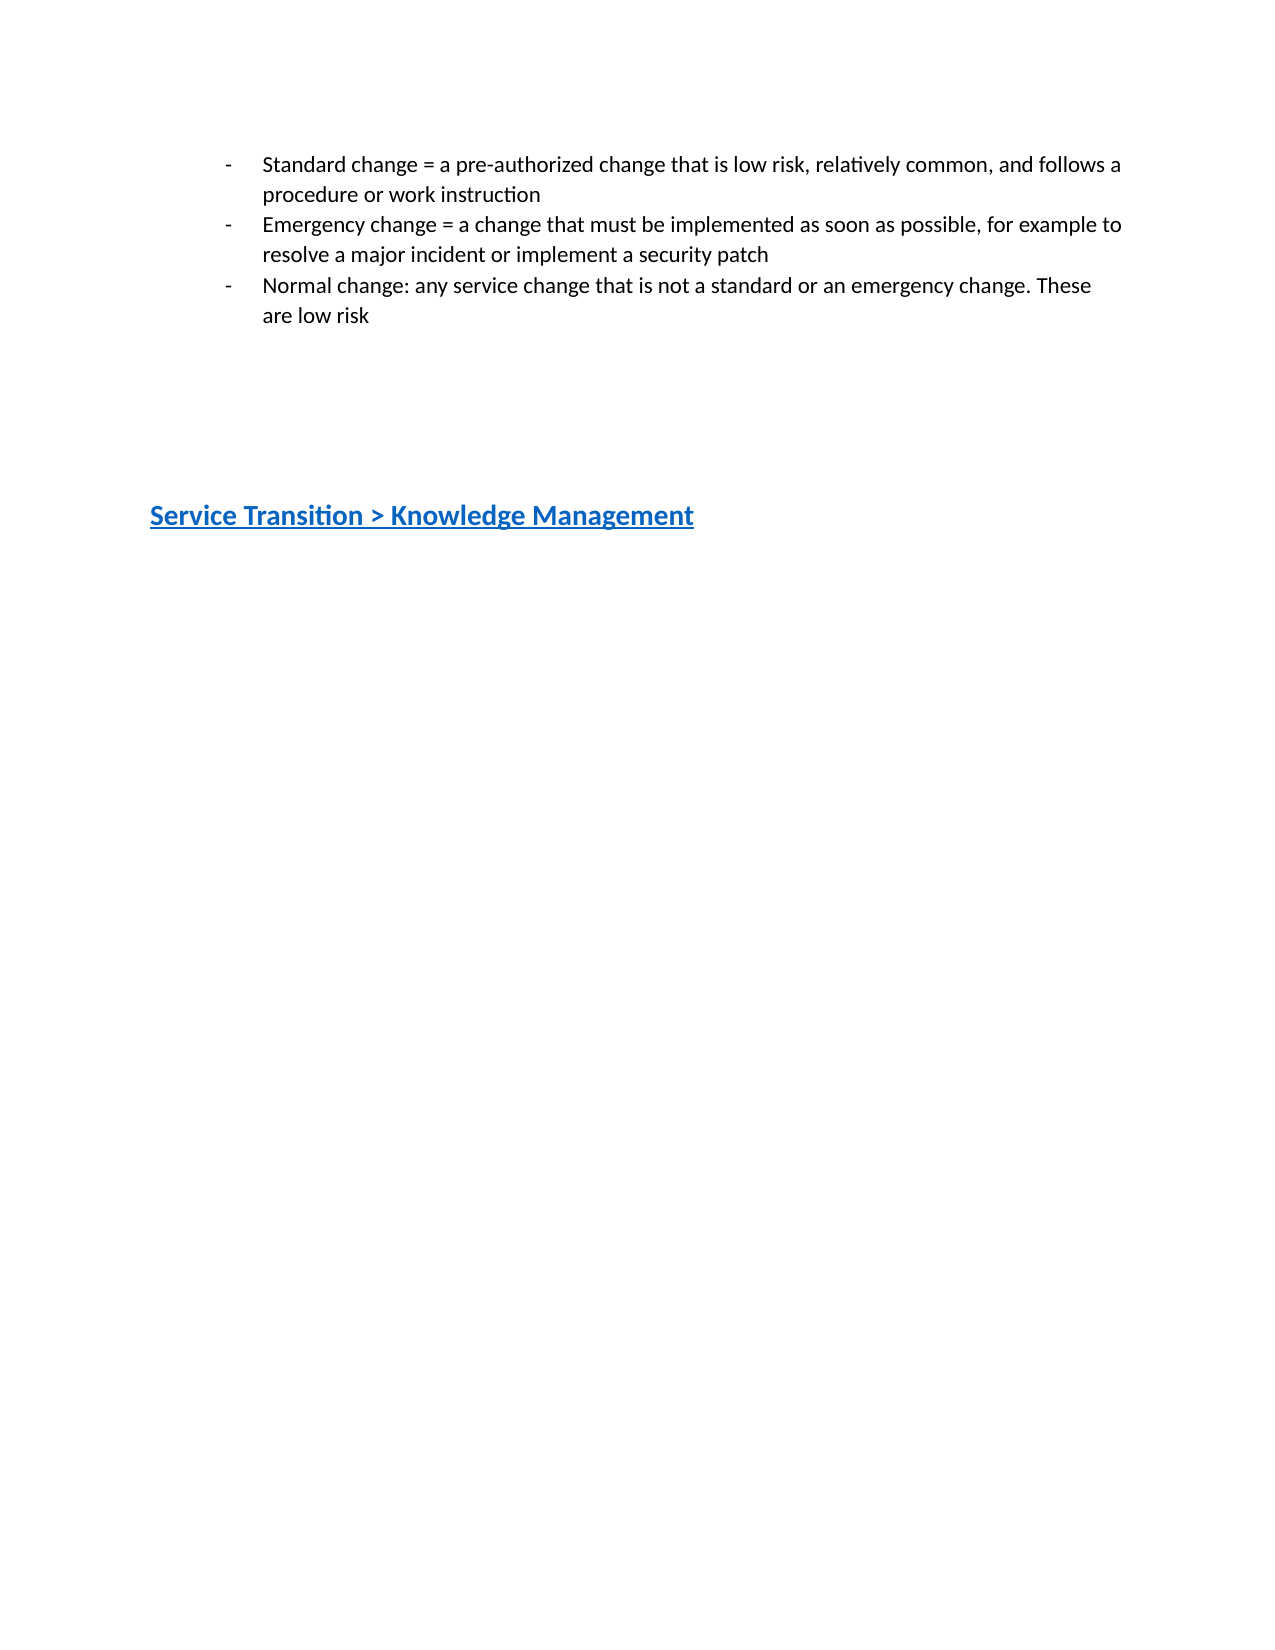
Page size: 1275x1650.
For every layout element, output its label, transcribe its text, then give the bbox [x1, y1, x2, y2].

list Standard change = a pre-authorized change that is low risk, relatively common, and follows a procedure or work instruction [225, 150, 1125, 208]
list Emergency change = a change that must be implemented as soon as possible, for example to resolve a major incident or implement a security patch [225, 210, 1125, 269]
list Normal change: any service change that is not a standard or an emergency change. These are low risk [225, 271, 1125, 329]
text Service Transition > Knowledge Management [150, 497, 1125, 532]
